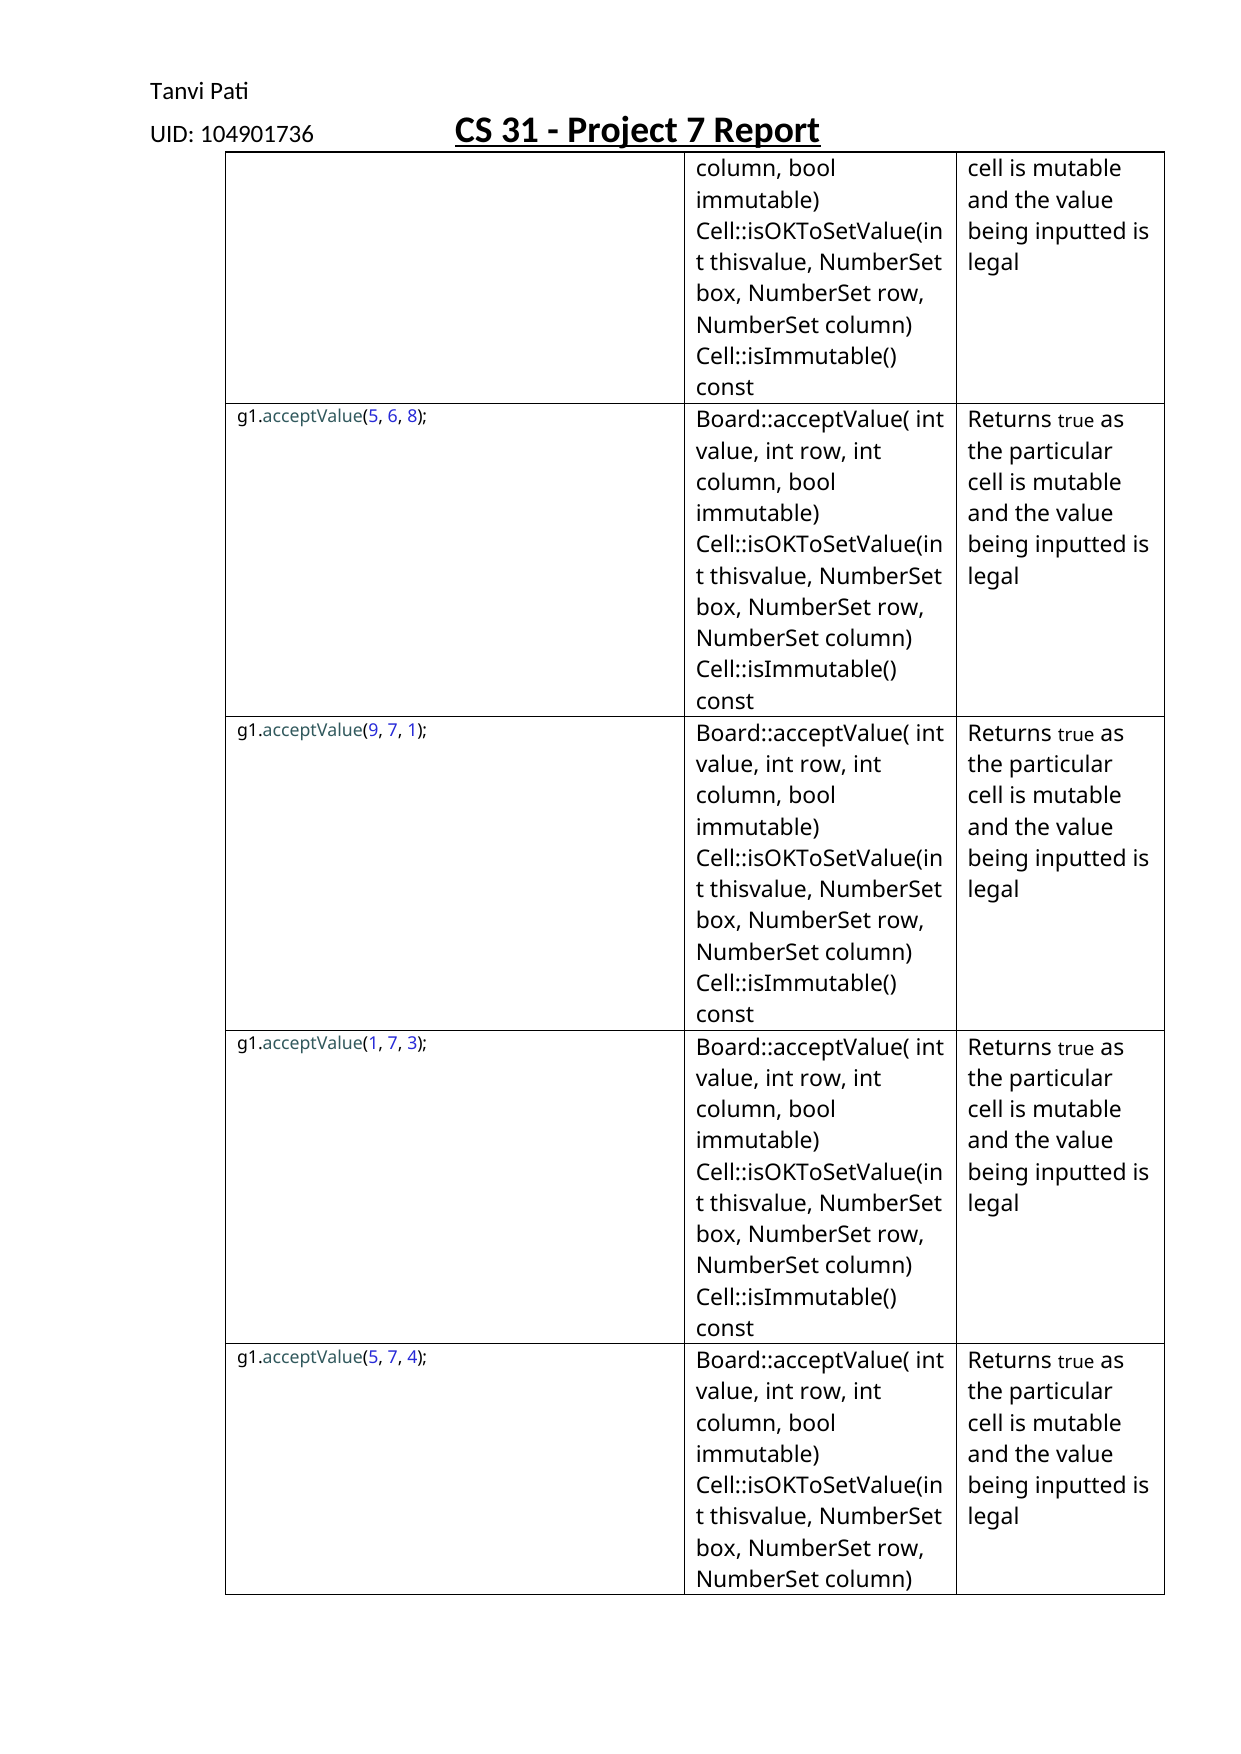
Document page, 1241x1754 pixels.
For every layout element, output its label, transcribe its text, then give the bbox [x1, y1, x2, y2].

table_cell g1.acceptValue(1, 7, 3); [226, 1031, 684, 1343]
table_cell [226, 1344, 684, 1594]
table_cell g1.acceptValue(9, 7, 1); [226, 717, 684, 1029]
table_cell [685, 153, 956, 402]
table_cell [957, 153, 1164, 402]
table_cell Returns true as the particular cell is mutable and the value being inputted is legal [957, 404, 1164, 716]
table_cell g1.acceptValue(5, 6, 8); [226, 404, 684, 716]
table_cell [226, 153, 684, 402]
table_cell Returns true as the particular cell is mutable and the value being inputted is legal [957, 1031, 1164, 1343]
table_cell Returns true as the particular cell is mutable and the value being inputted is legal [957, 717, 1164, 1029]
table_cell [685, 1344, 956, 1594]
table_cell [957, 1344, 1164, 1594]
